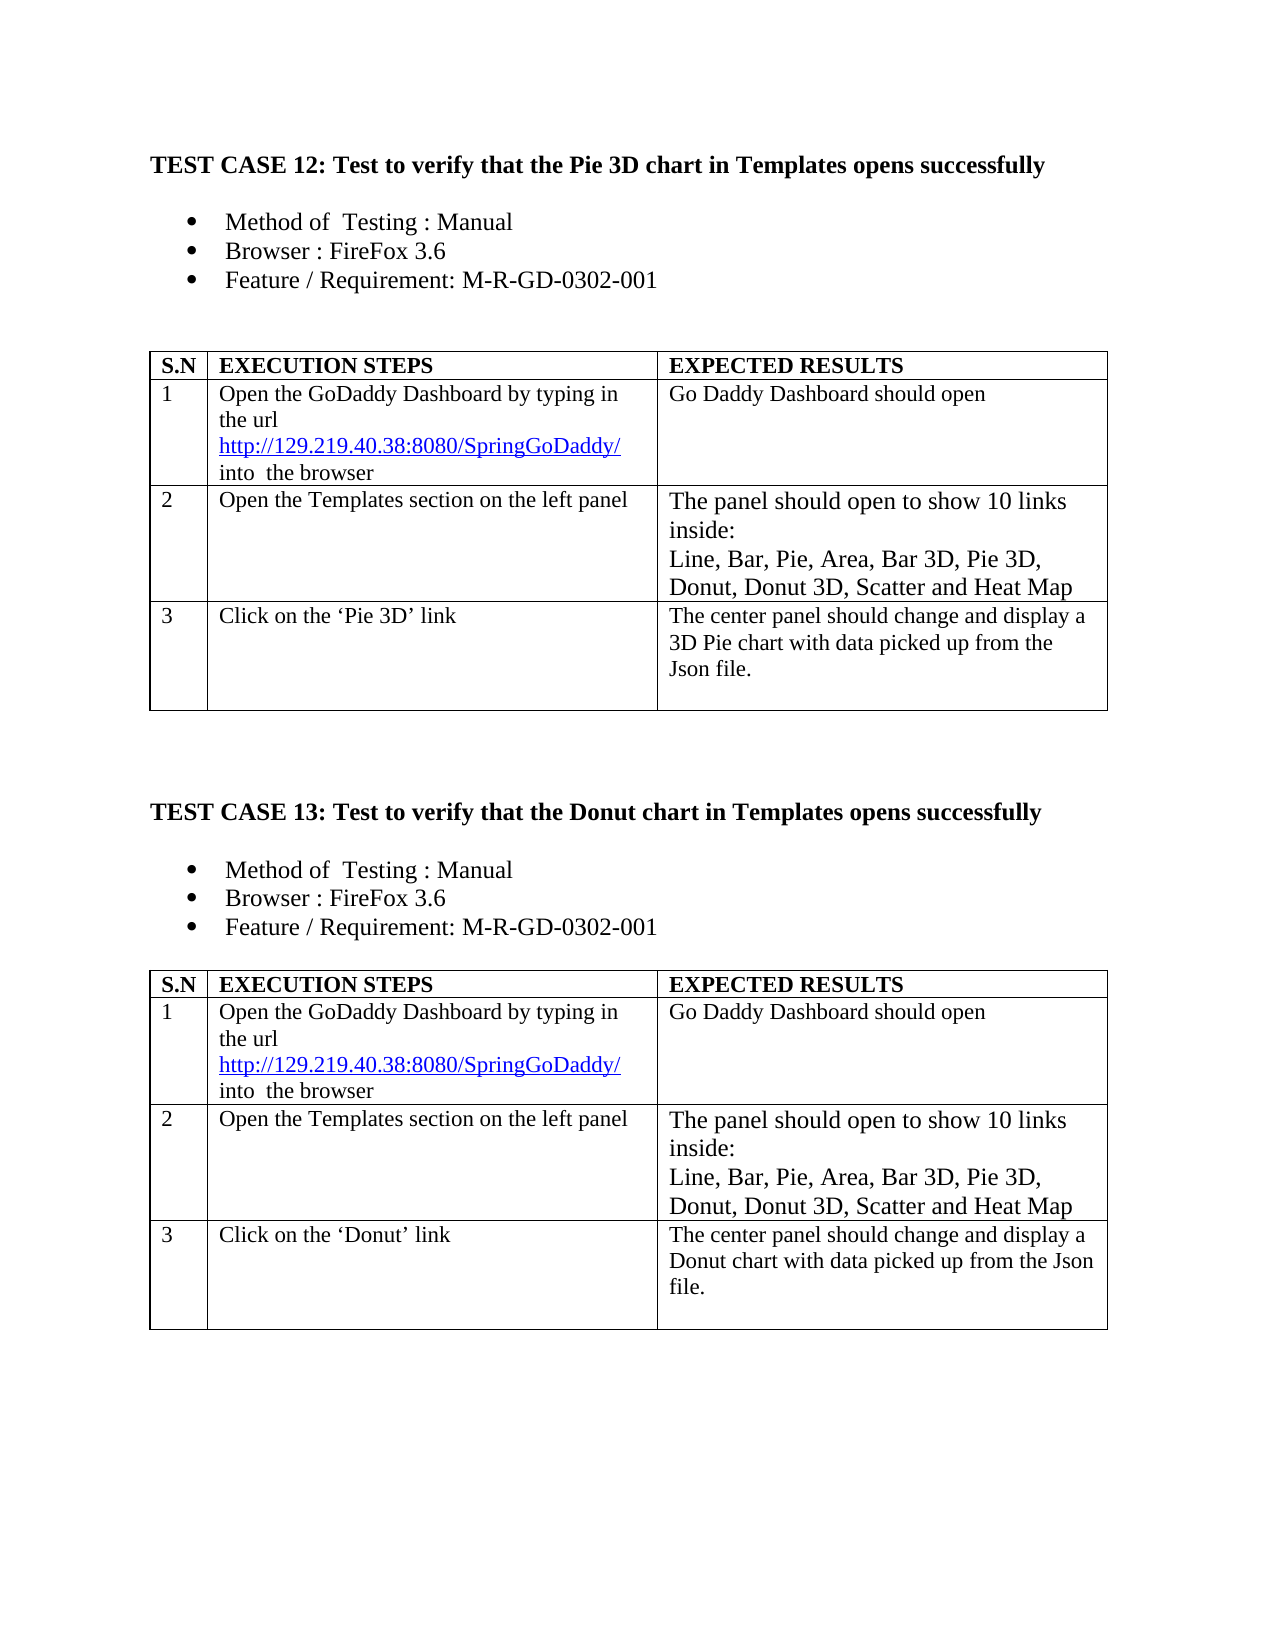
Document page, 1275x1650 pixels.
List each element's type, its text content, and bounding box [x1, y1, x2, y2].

table_cell Open the GoDaddy Dashboard by typing in the url http://129.219.40.38:8080/SpringGoDaddy/ into the browser [208, 380, 657, 485]
table_header S.N [151, 352, 207, 379]
list Method of Testing : Manual [187, 855, 1125, 883]
table_header EXPECTED RESULTS [658, 971, 1107, 997]
table_cell 1 [151, 380, 207, 485]
table_header S.N [151, 971, 207, 997]
table_header EXECUTION STEPS [208, 971, 657, 997]
table_header EXPECTED RESULTS [658, 352, 1107, 379]
list Browser : FireFox 3.6 [187, 236, 1125, 265]
table_cell The center panel should change and display a 3D Pie chart with data picked up from the Json file. [658, 602, 1107, 710]
table_cell Open the Templates section on the left panel [208, 486, 657, 601]
list Method of Testing : Manual [187, 207, 1125, 236]
table_cell 2 [151, 486, 207, 601]
table_cell Go Daddy Dashboard should open [658, 380, 1107, 485]
table_cell 3 [151, 1221, 207, 1328]
table_cell The panel should open to show 10 links inside: Line, Bar, Pie, Area, Bar 3D, Pie 3D, Donut, Donut 3D, Scatter and Heat Map [658, 1105, 1107, 1220]
table_cell Go Daddy Dashboard should open [658, 998, 1107, 1104]
table_cell 1 [151, 998, 207, 1104]
table_header EXECUTION STEPS [208, 352, 657, 379]
text TEST CASE 13: Test to verify that the Donut chart in Templates opens successfully [150, 797, 1125, 826]
table_cell The panel should open to show 10 links inside: Line, Bar, Pie, Area, Bar 3D, Pie 3D, Donut, Donut 3D, Scatter and Heat Map [658, 486, 1107, 601]
list Feature / Requirement: M-R-GD-0302-001 [187, 265, 1125, 294]
table_cell 2 [151, 1105, 207, 1220]
table_cell 3 [151, 602, 207, 710]
table_cell Open the GoDaddy Dashboard by typing in the url http://129.219.40.38:8080/SpringGoDaddy/ into the browser [208, 998, 657, 1104]
text TEST CASE 12: Test to verify that the Pie 3D chart in Templates opens successfully [150, 150, 1125, 179]
table_cell Open the Templates section on the left panel [208, 1105, 657, 1220]
list Browser : FireFox 3.6 [187, 883, 1125, 912]
table_cell Click on the ‘Pie 3D’ link [208, 602, 657, 710]
list Feature / Requirement: M-R-GD-0302-001 [187, 912, 1125, 941]
table_cell Click on the ‘Donut’ link [208, 1221, 657, 1328]
table_cell The center panel should change and display a Donut chart with data picked up from the Json file. [658, 1221, 1107, 1328]
